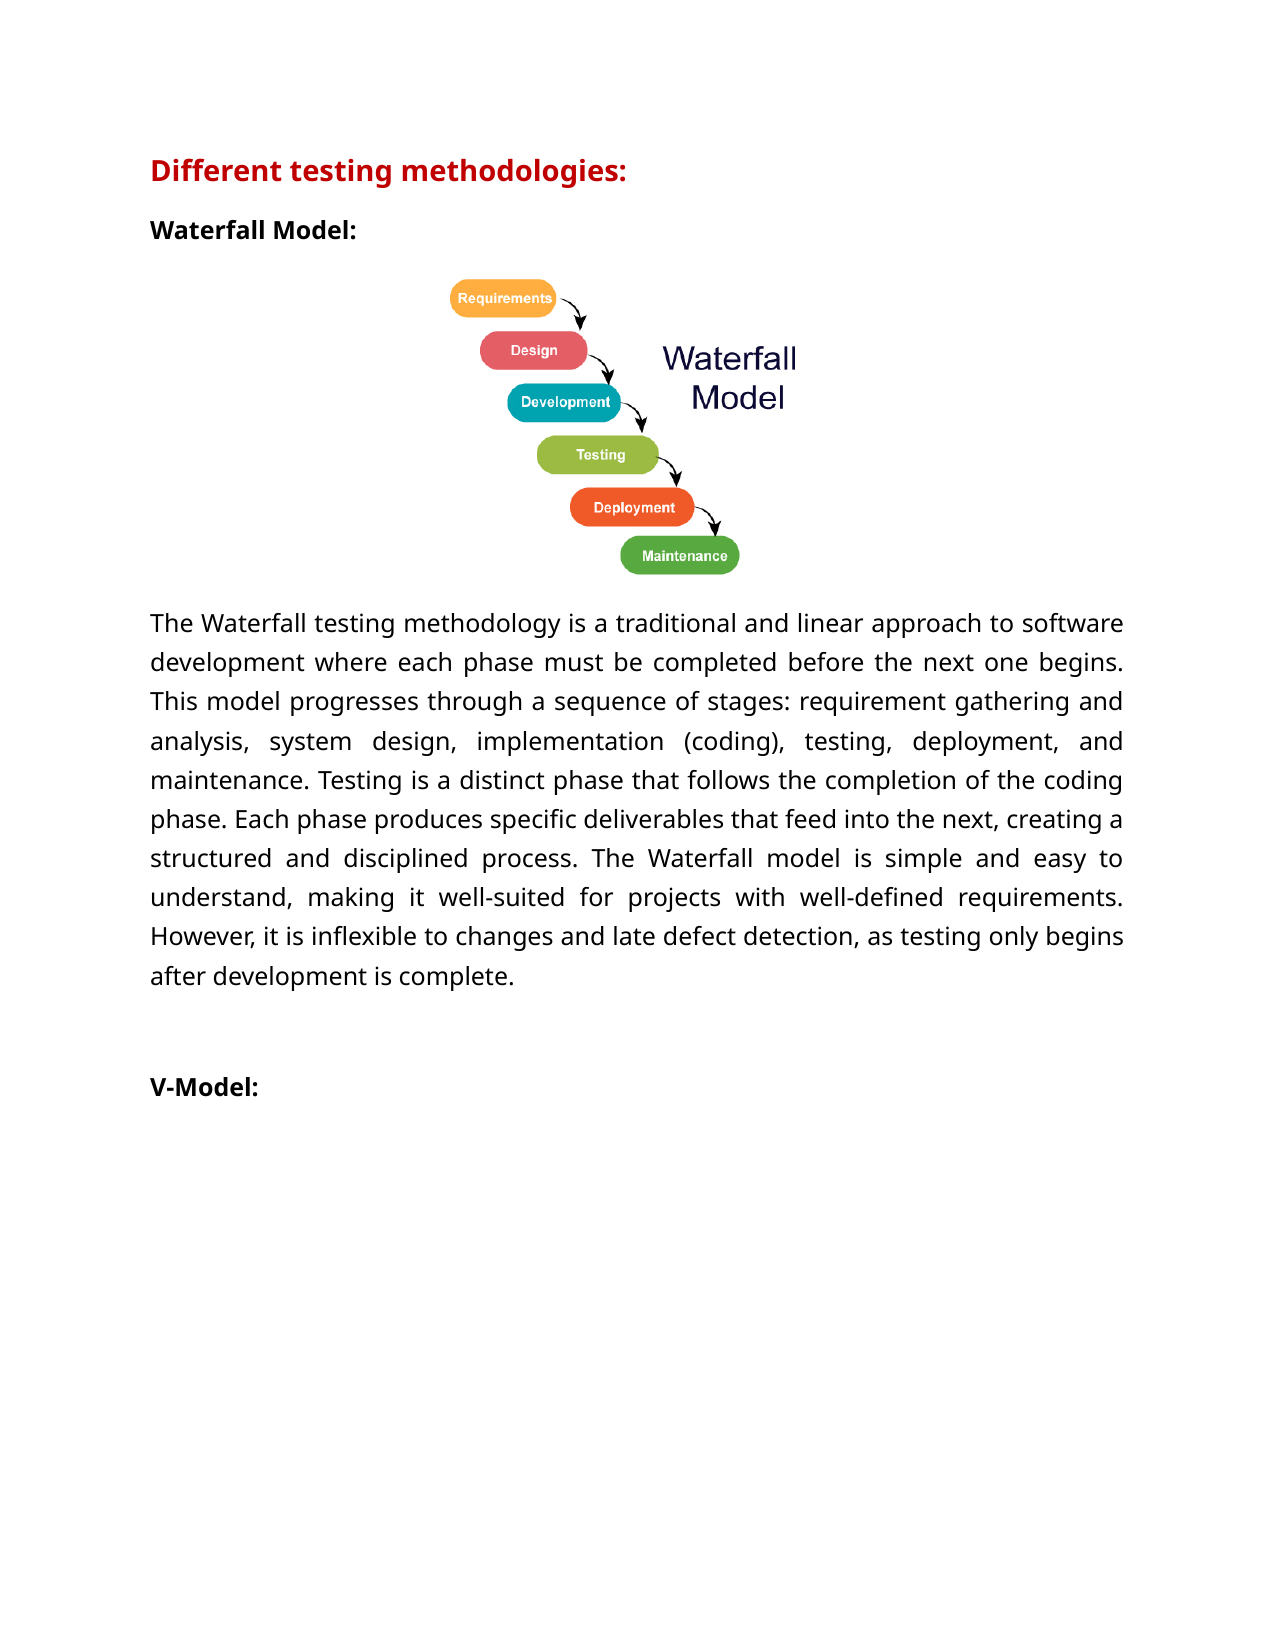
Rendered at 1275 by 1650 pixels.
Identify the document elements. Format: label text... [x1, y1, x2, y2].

text V-Model: [150, 1070, 1125, 1104]
text The Waterfall testing methodology is a traditional and linear approach to software development where each phase must be completed before the next one begins. This model progresses through a sequence of stages: requirement gathering and analysis, system design, implementation (coding), testing, deployment, and maintenance. Testing is a distinct phase that follows the completion of the coding phase. Each phase produces specific deliverables that feed into the next, creating a structured and disciplined process. The Waterfall model is simple and easy to understand, making it well-suited for projects with well-defined requirements. However, it is inflexible to changes and late defect detection, as testing only begins after development is complete. [150, 606, 1125, 992]
text Different testing methodologies: [150, 150, 1125, 190]
picture [440, 268, 835, 584]
text Waterfall Model: [150, 212, 1125, 246]
